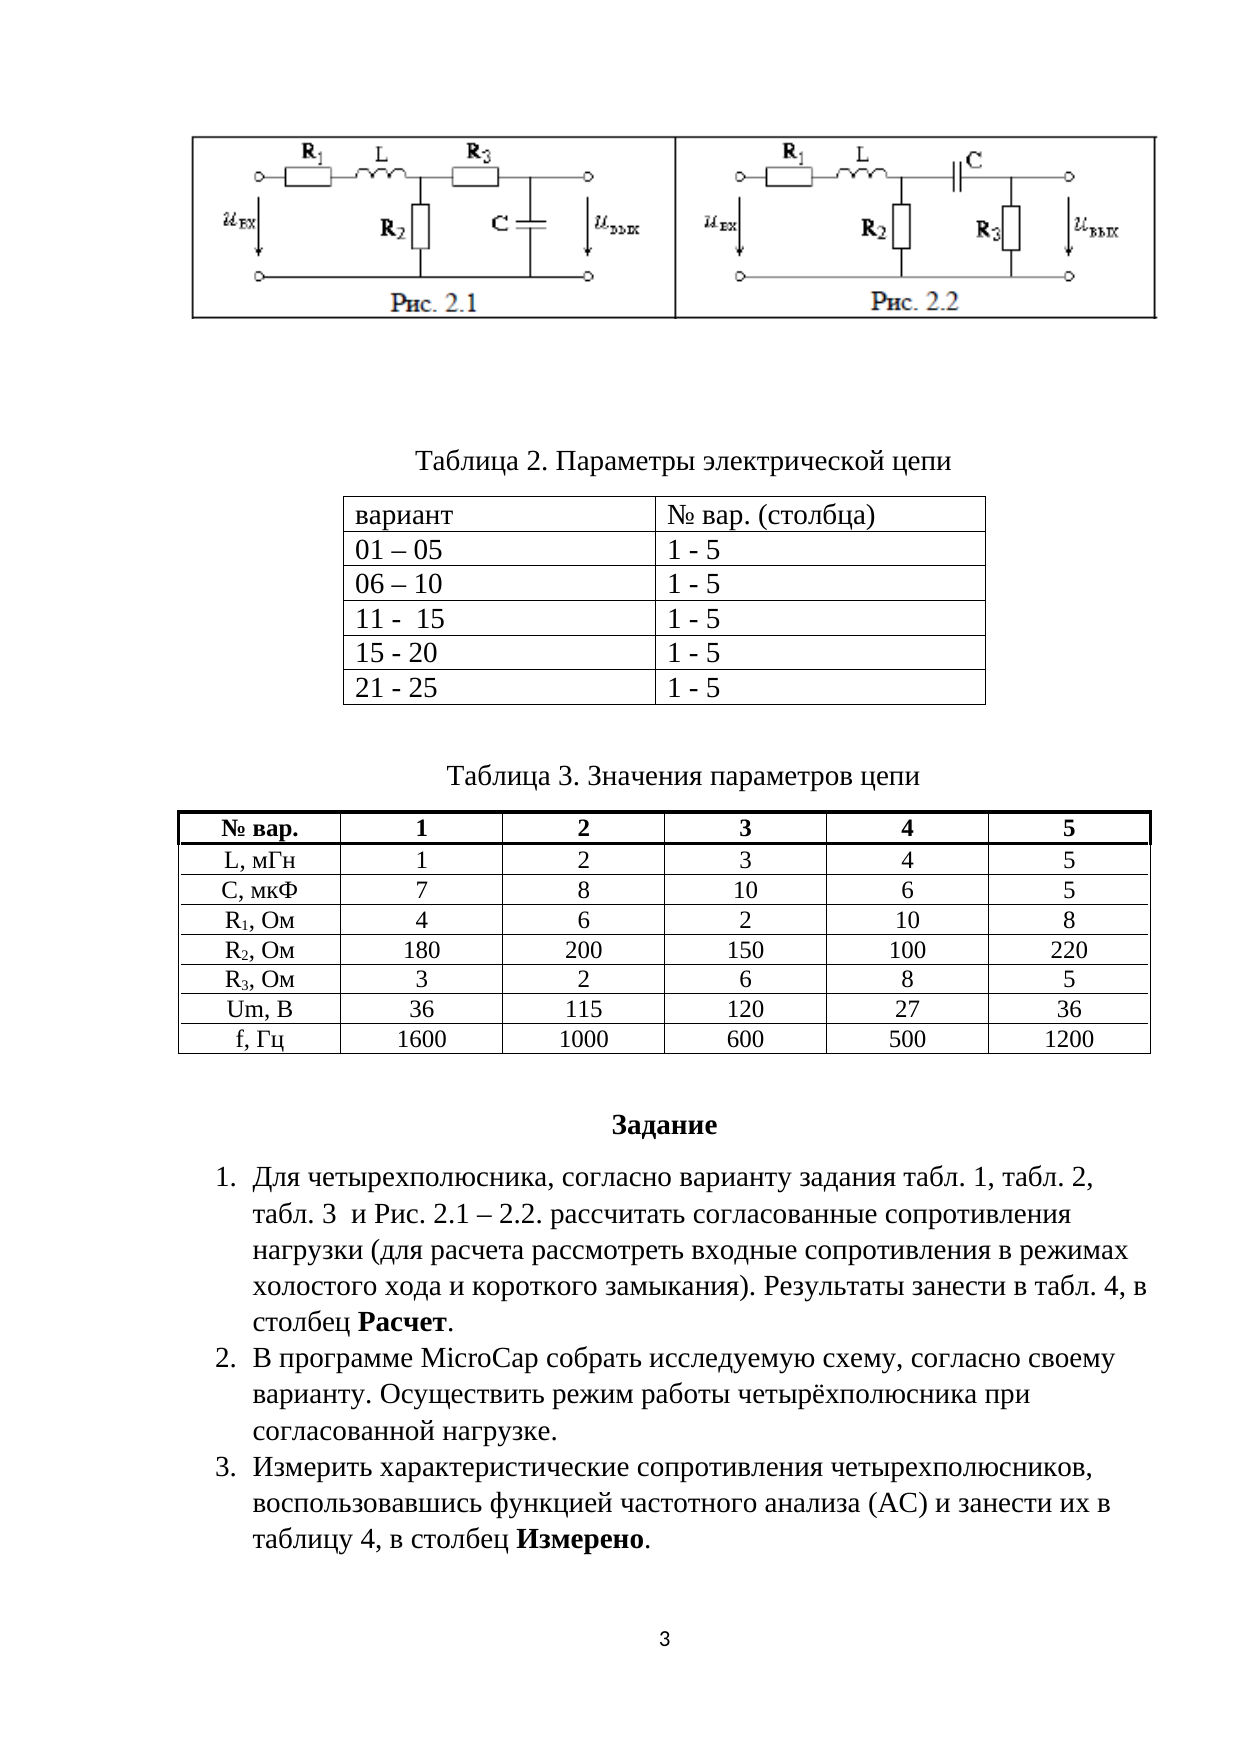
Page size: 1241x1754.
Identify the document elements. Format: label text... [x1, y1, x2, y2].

table_cell R3, Ом [179, 964, 340, 993]
table_cell 1 [341, 845, 502, 874]
text Задание [177, 1107, 1152, 1140]
table_header 2 [503, 814, 664, 842]
text Таблица 2. Параметры электрической цепи [215, 443, 1152, 477]
table_cell 4 [827, 845, 988, 874]
table_cell 200 [503, 935, 664, 963]
table_cell 500 [827, 1024, 988, 1053]
table_cell 5 [989, 842, 1150, 874]
table_cell 10 [665, 875, 826, 904]
table_cell 6 [827, 875, 988, 904]
table_header № вар. (столбца) [656, 497, 985, 531]
table_cell 1 - 5 [656, 636, 985, 669]
table_cell 3 [665, 845, 826, 874]
table_cell 01 – 05 [344, 532, 655, 565]
table_cell 150 [665, 935, 826, 963]
table_cell 1 - 5 [656, 670, 985, 704]
table_cell R2, Ом [179, 934, 340, 963]
table_cell 2 [503, 965, 664, 993]
table_cell 6 [665, 965, 826, 993]
table_cell 1 - 5 [656, 601, 985, 634]
table_cell 10 [827, 905, 988, 934]
table_header 3 [665, 814, 826, 842]
table_cell f, Гц [179, 1023, 340, 1053]
table_cell 1000 [503, 1024, 664, 1053]
list Для четырехполюсника, согласно варианту задания табл. 1, табл. 2, табл. 3 и Рис. 2.1 – 2.2. рассчитать согласованные сопротивления нагрузки (для расчета рассмотреть входные сопротивления в режимах холостого хода и короткого замыкания). Результаты занести в табл. 4, в столбец Расчет. [215, 1159, 1152, 1338]
table_cell 100 [827, 935, 988, 963]
table_cell L, мГн [179, 842, 340, 874]
list Измерить характеристические сопротивления четырехполюсников, воспользовавшись функцией частотного анализа (AC) и занести их в таблицу 4, в столбец Измерено. [215, 1449, 1152, 1554]
table_cell 27 [827, 994, 988, 1023]
table_cell 11 - 15 [344, 601, 655, 634]
table_cell 36 [989, 993, 1150, 1023]
text Таблица 3. Значения параметров цепи [215, 758, 1152, 791]
table_cell 220 [989, 934, 1150, 963]
table_cell 5 [989, 964, 1150, 993]
table_cell 2 [665, 905, 826, 934]
table_cell 1 - 5 [656, 566, 985, 600]
picture [177, 118, 1171, 319]
table_cell 1600 [341, 1024, 502, 1053]
list В программе MicroCap собрать исследуемую схему, согласно своему варианту. Осуществить режим работы четырёхполюсника при согласованной нагрузке. [215, 1340, 1152, 1446]
table_cell 6 [503, 905, 664, 934]
table_cell 15 - 20 [344, 636, 655, 669]
table_cell 5 [989, 874, 1150, 904]
table_cell 06 – 10 [344, 566, 655, 600]
table_header 5 [989, 814, 1149, 842]
table_cell R1, Ом [179, 904, 340, 934]
table_cell 21 - 25 [344, 670, 655, 704]
table_cell С, мкФ [179, 874, 340, 904]
table_cell 8 [989, 904, 1150, 934]
table_header 4 [827, 814, 988, 842]
table_cell 1 - 5 [656, 532, 985, 565]
table_header 1 [341, 814, 502, 842]
table_cell 120 [665, 994, 826, 1023]
table_cell 2 [503, 845, 664, 874]
table_cell 8 [827, 965, 988, 993]
table_cell 36 [341, 994, 502, 1023]
table_header № вар. [180, 814, 340, 842]
table_cell 180 [341, 935, 502, 963]
table_cell 600 [665, 1024, 826, 1053]
table_cell 115 [503, 994, 664, 1023]
table_cell Um, В [179, 993, 340, 1023]
table_header вариант [344, 497, 655, 531]
table_cell 3 [341, 965, 502, 993]
table_cell 1200 [989, 1023, 1150, 1053]
table_cell 7 [341, 875, 502, 904]
table_cell 8 [503, 875, 664, 904]
table_cell 4 [341, 905, 502, 934]
